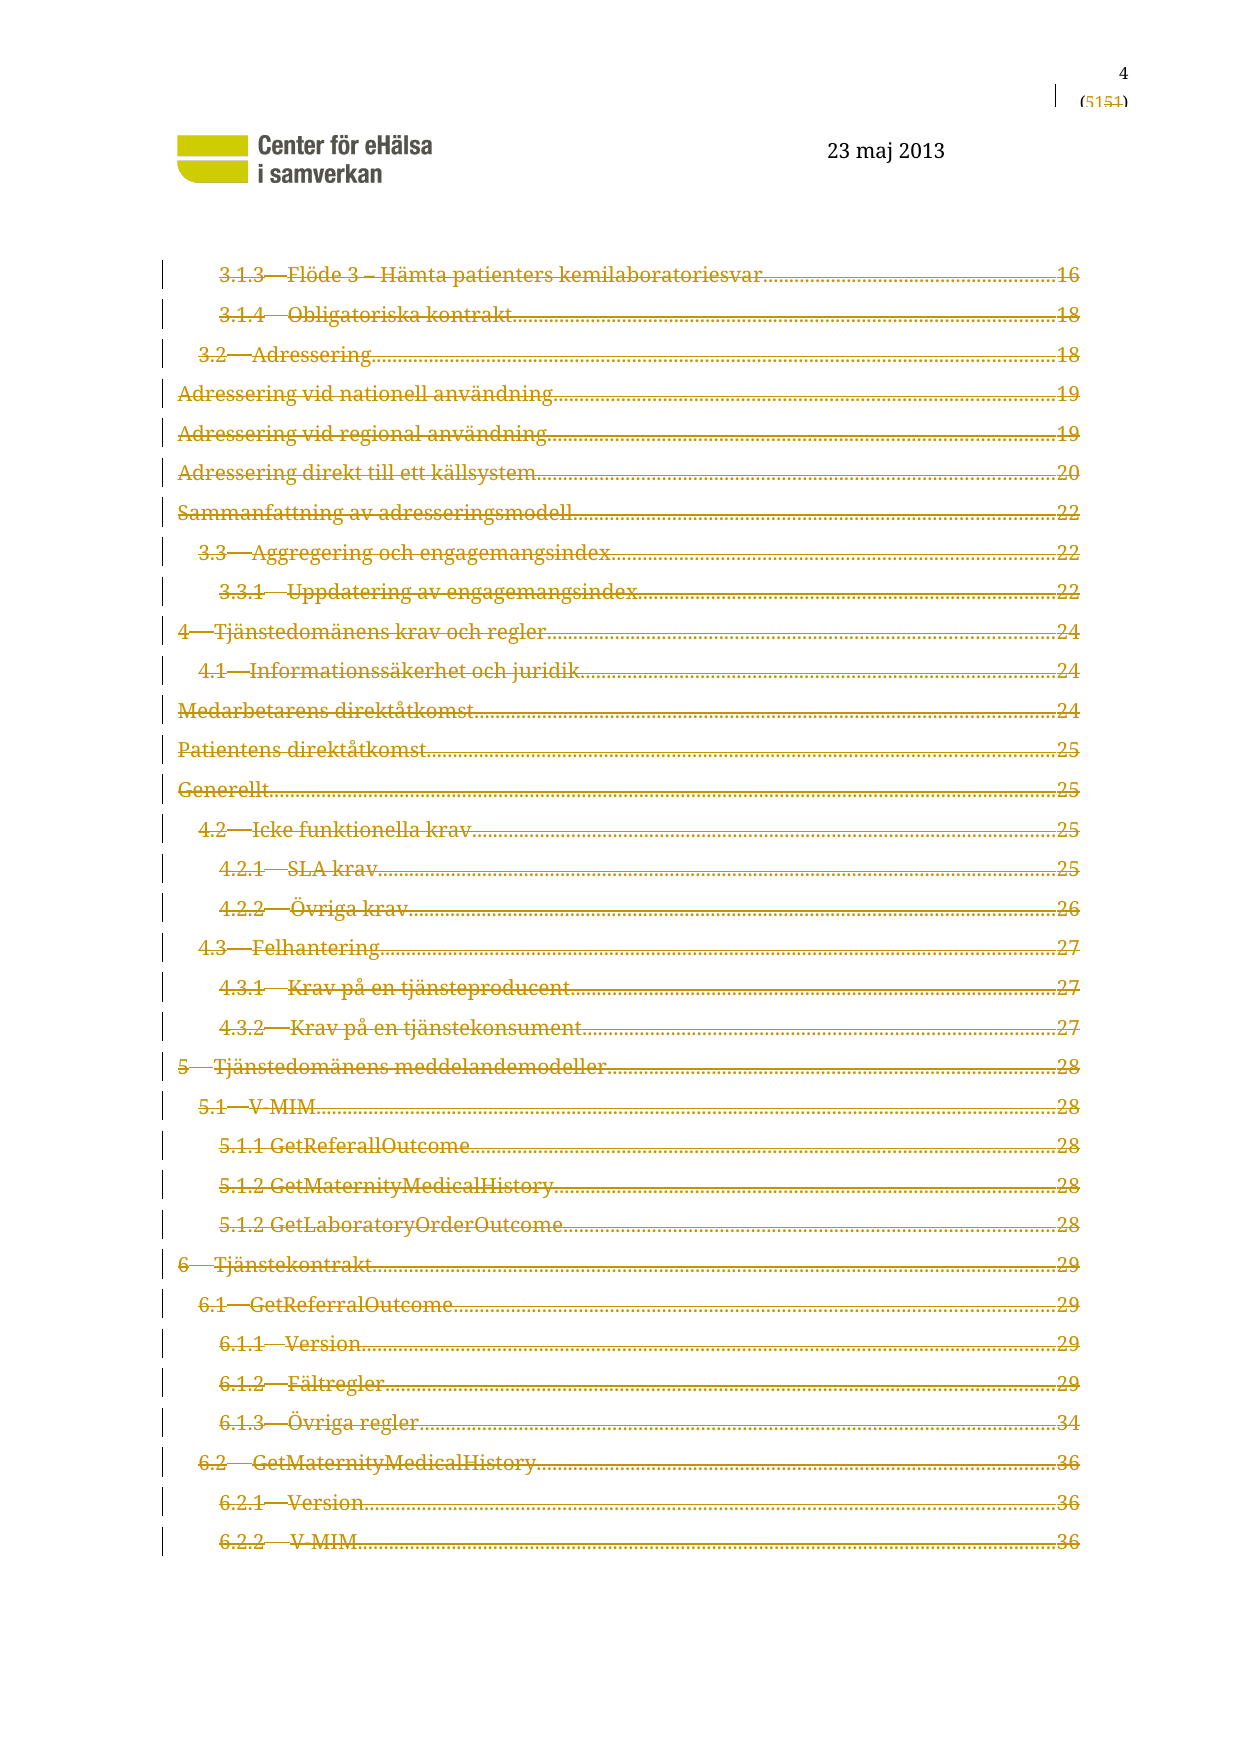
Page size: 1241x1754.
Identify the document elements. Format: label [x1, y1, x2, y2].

picture [177, 135, 432, 183]
